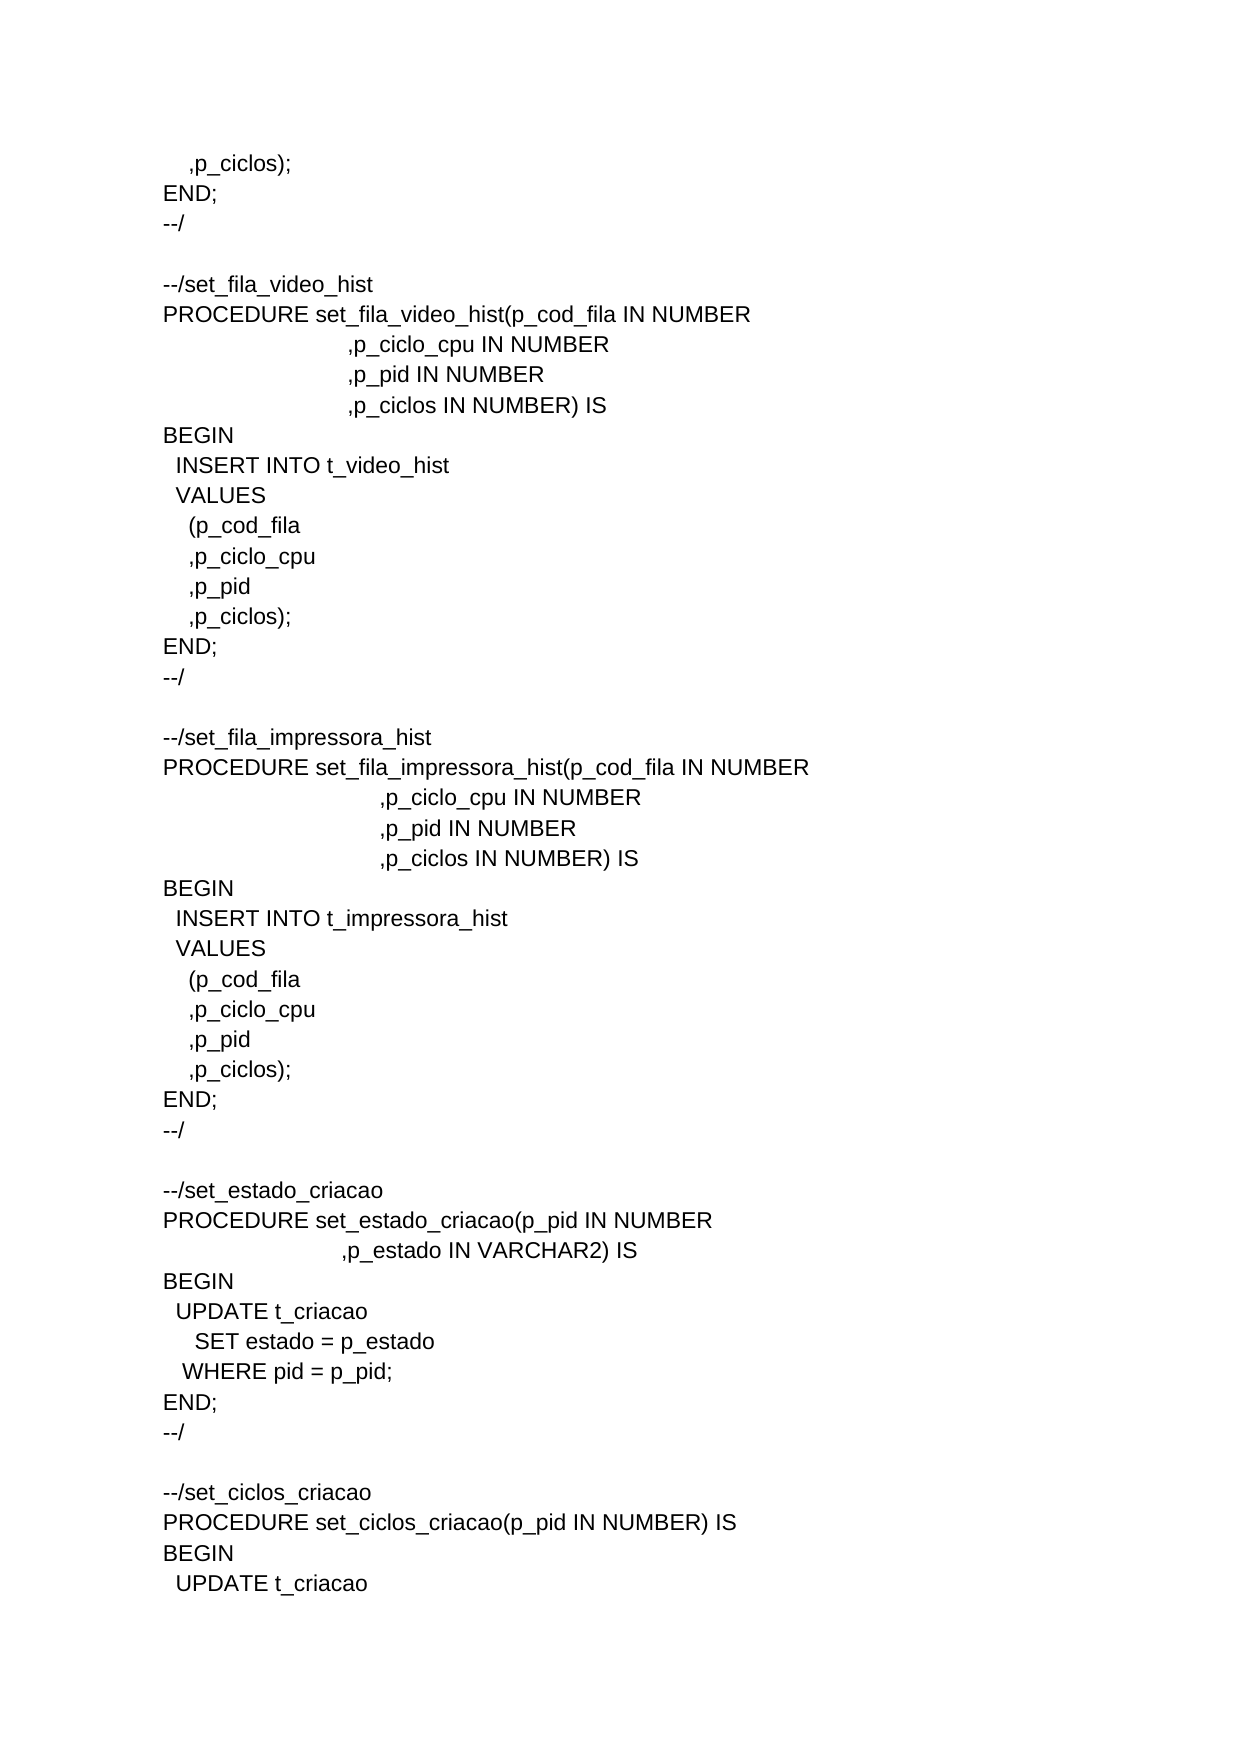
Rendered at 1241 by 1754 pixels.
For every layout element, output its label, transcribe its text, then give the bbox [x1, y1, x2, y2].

text VALUES [150, 935, 1090, 962]
text --/set_fila_video_hist [150, 271, 1090, 297]
text SET estado = p_estado [150, 1328, 1090, 1354]
text VALUES [150, 482, 1090, 509]
text BEGIN [150, 422, 1090, 448]
text INSERT INTO t_video_hist [150, 452, 1090, 478]
text ,p_ciclo_cpu IN NUMBER [150, 784, 1090, 811]
text --/ [150, 210, 1090, 237]
text PROCEDURE set_fila_impressora_hist(p_cod_fila IN NUMBER [150, 754, 1090, 781]
text ,p_ciclos IN NUMBER) IS [150, 845, 1090, 871]
text ,p_pid [150, 1026, 1090, 1052]
text INSERT INTO t_impressora_hist [150, 905, 1090, 932]
text ,p_ciclos); [150, 603, 1090, 629]
text END; [150, 180, 1090, 207]
text PROCEDURE set_ciclos_criacao(p_pid IN NUMBER) IS [150, 1509, 1090, 1536]
text ,p_ciclo_cpu [150, 543, 1090, 569]
text BEGIN [150, 875, 1090, 901]
text UPDATE t_criacao [150, 1570, 1090, 1596]
text ,p_ciclo_cpu [150, 996, 1090, 1022]
text --/set_ciclos_criacao [150, 1479, 1090, 1506]
text --/ [150, 663, 1090, 690]
text END; [150, 633, 1090, 660]
text WHERE pid = p_pid; [150, 1358, 1090, 1385]
text --/set_fila_impressora_hist [150, 724, 1090, 750]
text --/set_estado_criacao [150, 1177, 1090, 1203]
text PROCEDURE set_estado_criacao(p_pid IN NUMBER [150, 1207, 1090, 1234]
text END; [150, 1388, 1090, 1415]
text ,p_ciclos); [150, 1056, 1090, 1083]
text --/ [150, 1117, 1090, 1143]
text BEGIN [150, 1539, 1090, 1566]
text ,p_pid [150, 573, 1090, 599]
text UPDATE t_criacao [150, 1298, 1090, 1324]
text END; [150, 1086, 1090, 1113]
text BEGIN [150, 1268, 1090, 1294]
text (p_cod_fila [150, 966, 1090, 992]
text --/ [150, 1419, 1090, 1445]
text ,p_pid IN NUMBER [150, 361, 1090, 388]
text ,p_estado IN VARCHAR2) IS [150, 1237, 1090, 1264]
text ,p_pid IN NUMBER [150, 814, 1090, 841]
text PROCEDURE set_fila_video_hist(p_cod_fila IN NUMBER [150, 301, 1090, 327]
text ,p_ciclos); [150, 150, 1090, 176]
text (p_cod_fila [150, 512, 1090, 539]
text ,p_ciclos IN NUMBER) IS [150, 392, 1090, 418]
text ,p_ciclo_cpu IN NUMBER [150, 331, 1090, 358]
